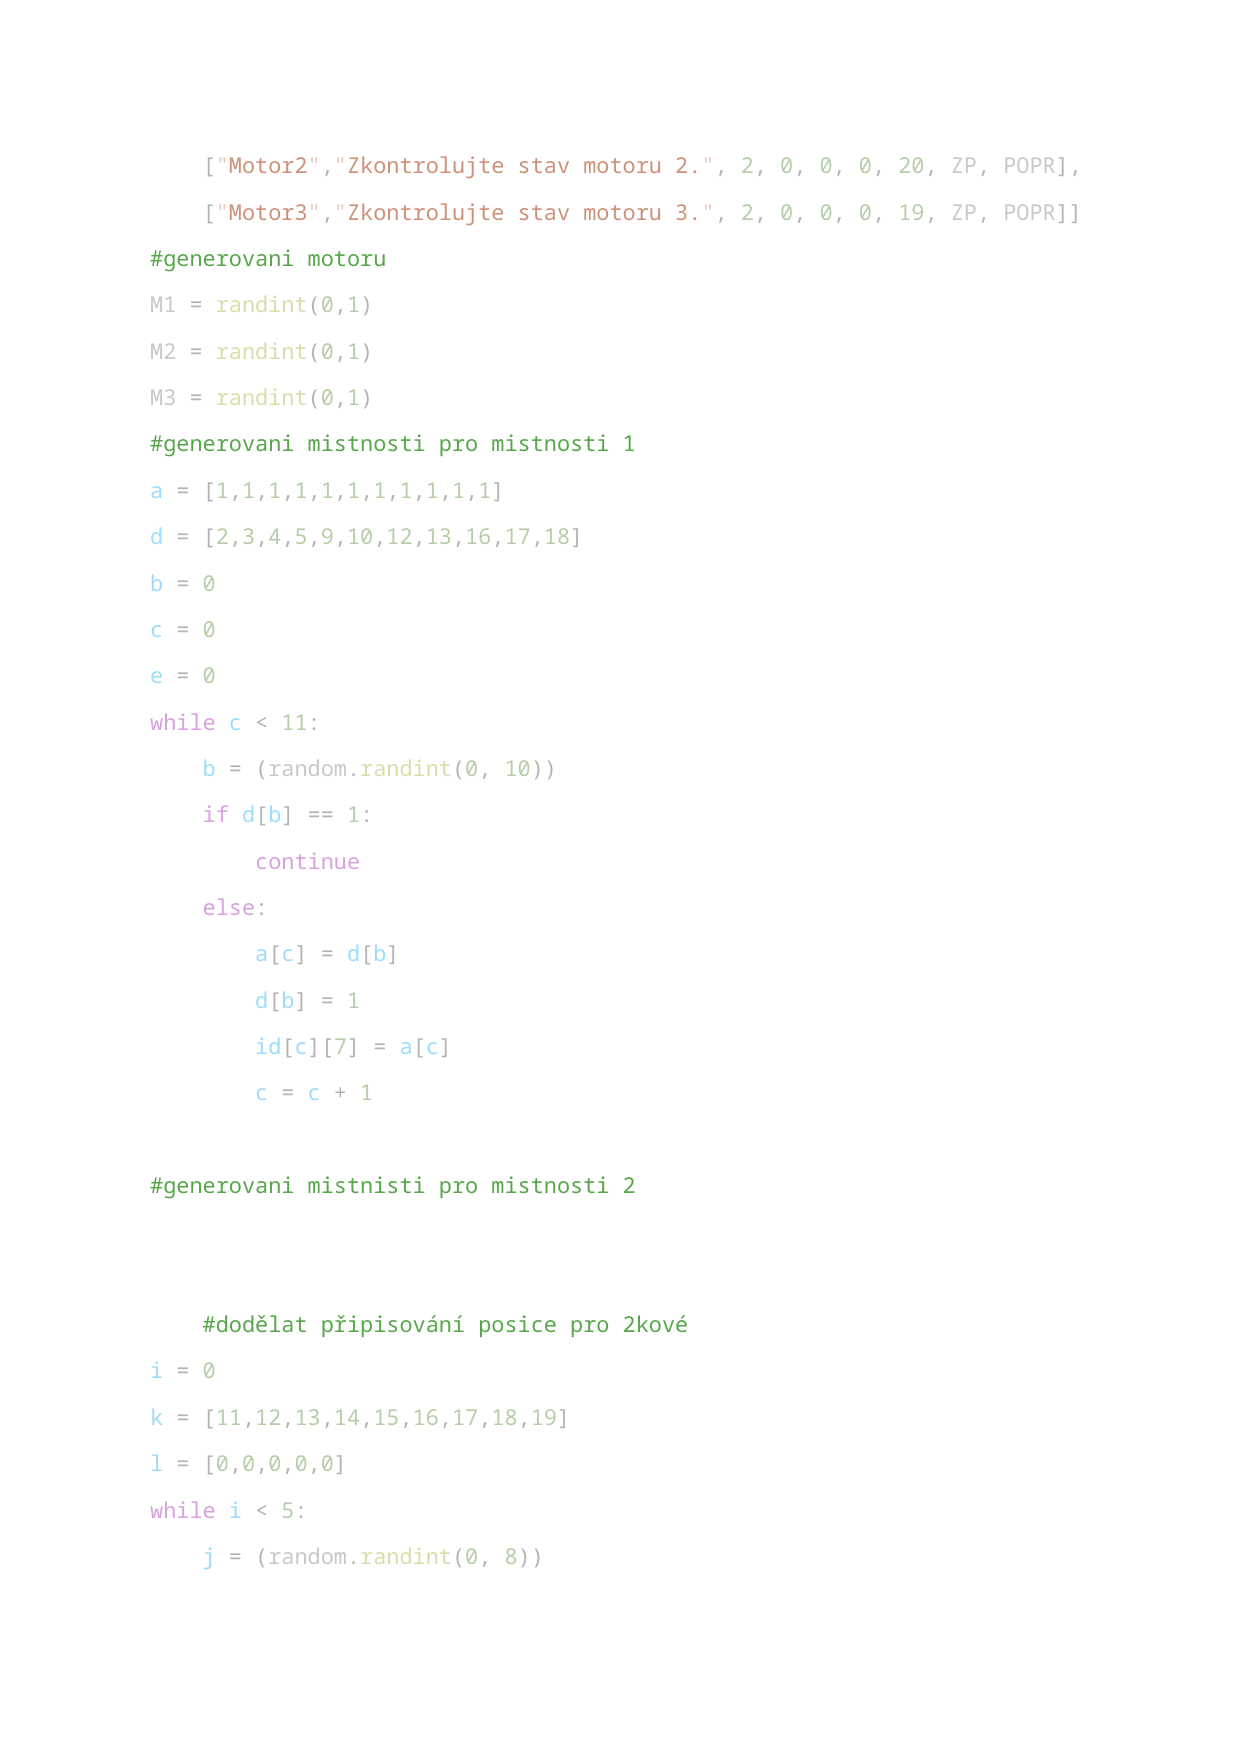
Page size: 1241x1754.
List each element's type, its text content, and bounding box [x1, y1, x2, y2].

text M1 = randint(0,1) [150, 289, 1090, 319]
text k = [11,12,13,14,15,16,17,18,19] [150, 1402, 1090, 1431]
text i = 0 [150, 1355, 1090, 1385]
text while i < 5: [150, 1494, 1090, 1524]
text continue [150, 845, 1090, 875]
text d = [2,3,4,5,9,10,12,13,16,17,18] [150, 521, 1090, 551]
text e = 0 [150, 660, 1090, 689]
text b = 0 [150, 567, 1090, 597]
text if d[b] == 1: [150, 799, 1090, 829]
text id[c][7] = a[c] [150, 1031, 1090, 1060]
text #generovani mistnosti pro mistnosti 1 [150, 428, 1090, 458]
text l = [0,0,0,0,0] [150, 1448, 1090, 1478]
text c = 0 [150, 613, 1090, 643]
text else: [150, 892, 1090, 921]
text j = (random.randint(0, 8)) [150, 1541, 1090, 1570]
text #generovani motoru [150, 243, 1090, 272]
text a = [1,1,1,1,1,1,1,1,1,1,1] [150, 474, 1090, 504]
text ["Motor2","Zkontrolujte stav motoru 2.", 2, 0, 0, 0, 20, ZP, POPR], [150, 150, 1090, 180]
text b = (random.randint(0, 10)) [150, 753, 1090, 782]
text a[c] = d[b] [150, 938, 1090, 968]
text M3 = randint(0,1) [150, 382, 1090, 411]
text #dodělat připisování posice pro 2kové [150, 1309, 1090, 1338]
text d[b] = 1 [150, 984, 1090, 1014]
text #generovani mistnisti pro mistnosti 2 [150, 1170, 1090, 1199]
text ["Motor3","Zkontrolujte stav motoru 3.", 2, 0, 0, 0, 19, ZP, POPR]] [150, 196, 1090, 226]
text while c < 11: [150, 706, 1090, 736]
text c = c + 1 [150, 1077, 1090, 1107]
text M2 = randint(0,1) [150, 335, 1090, 365]
